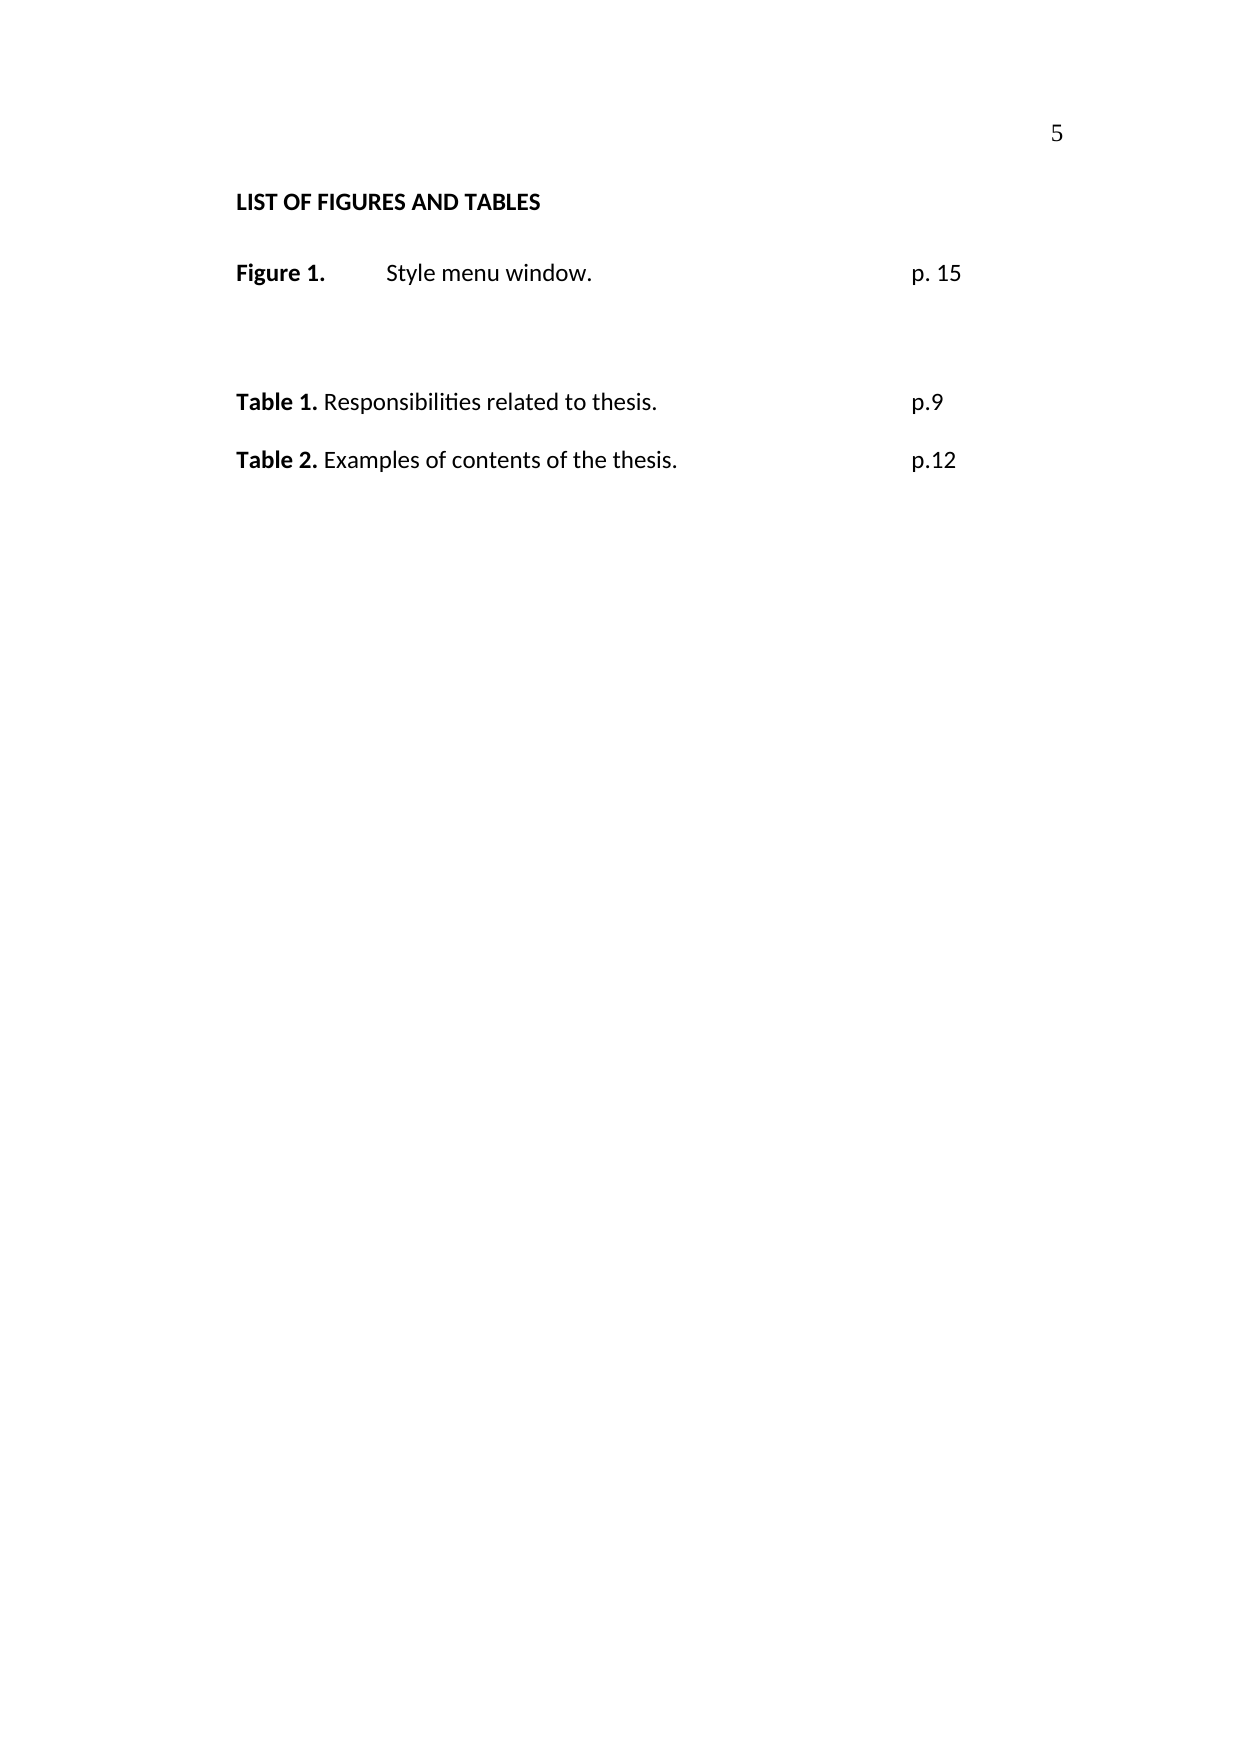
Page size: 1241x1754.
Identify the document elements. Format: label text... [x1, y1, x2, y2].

text Table 1. Responsibilities related to thesis. p.9 [236, 386, 1063, 416]
text Table 2. Examples of contents of the thesis. p.12 [236, 444, 1063, 474]
text LIST OF FIGURES AND TABLES [236, 186, 1063, 217]
text Figure 1. Style menu window. p. 15 [236, 257, 1063, 287]
